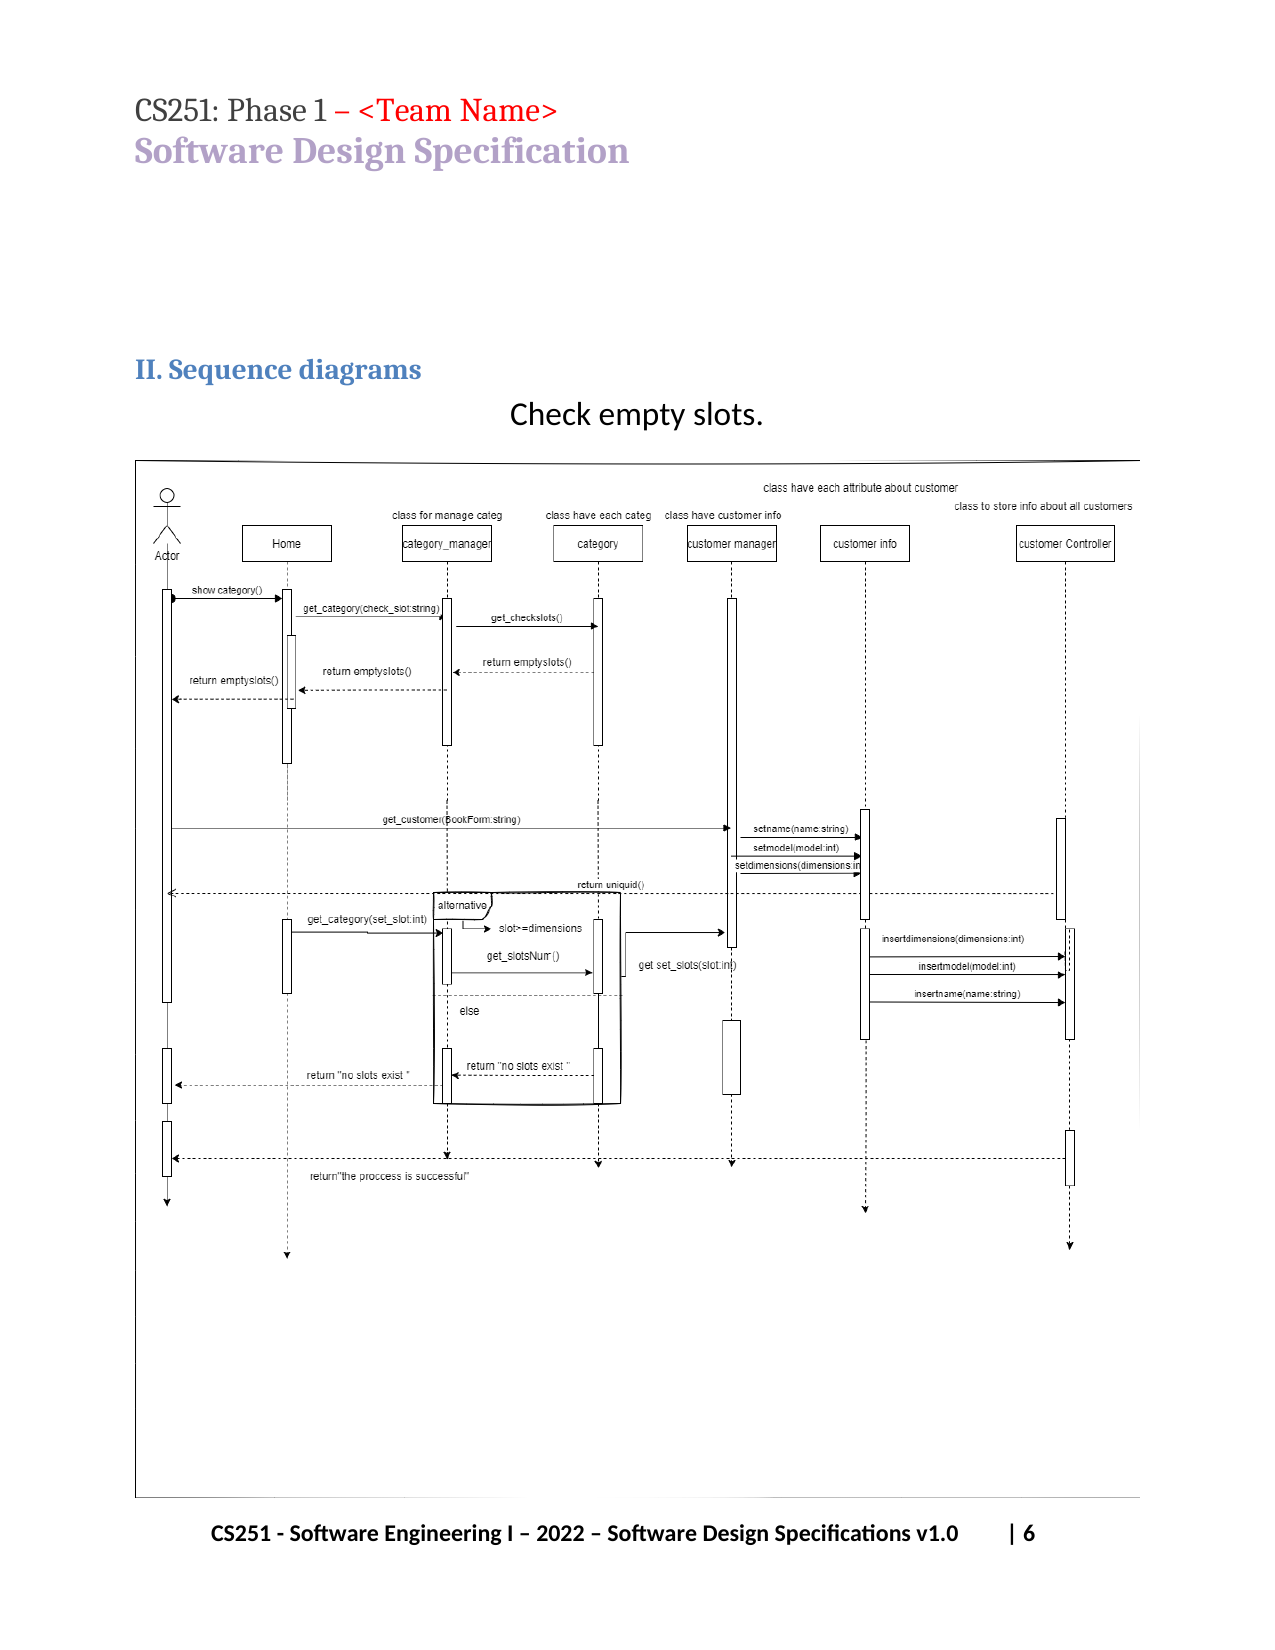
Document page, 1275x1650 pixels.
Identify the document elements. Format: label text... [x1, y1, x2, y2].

text Check empty slots. [435, 393, 1140, 434]
picture [135, 460, 1140, 1498]
subtitle II. Sequence diagrams [135, 353, 1140, 387]
